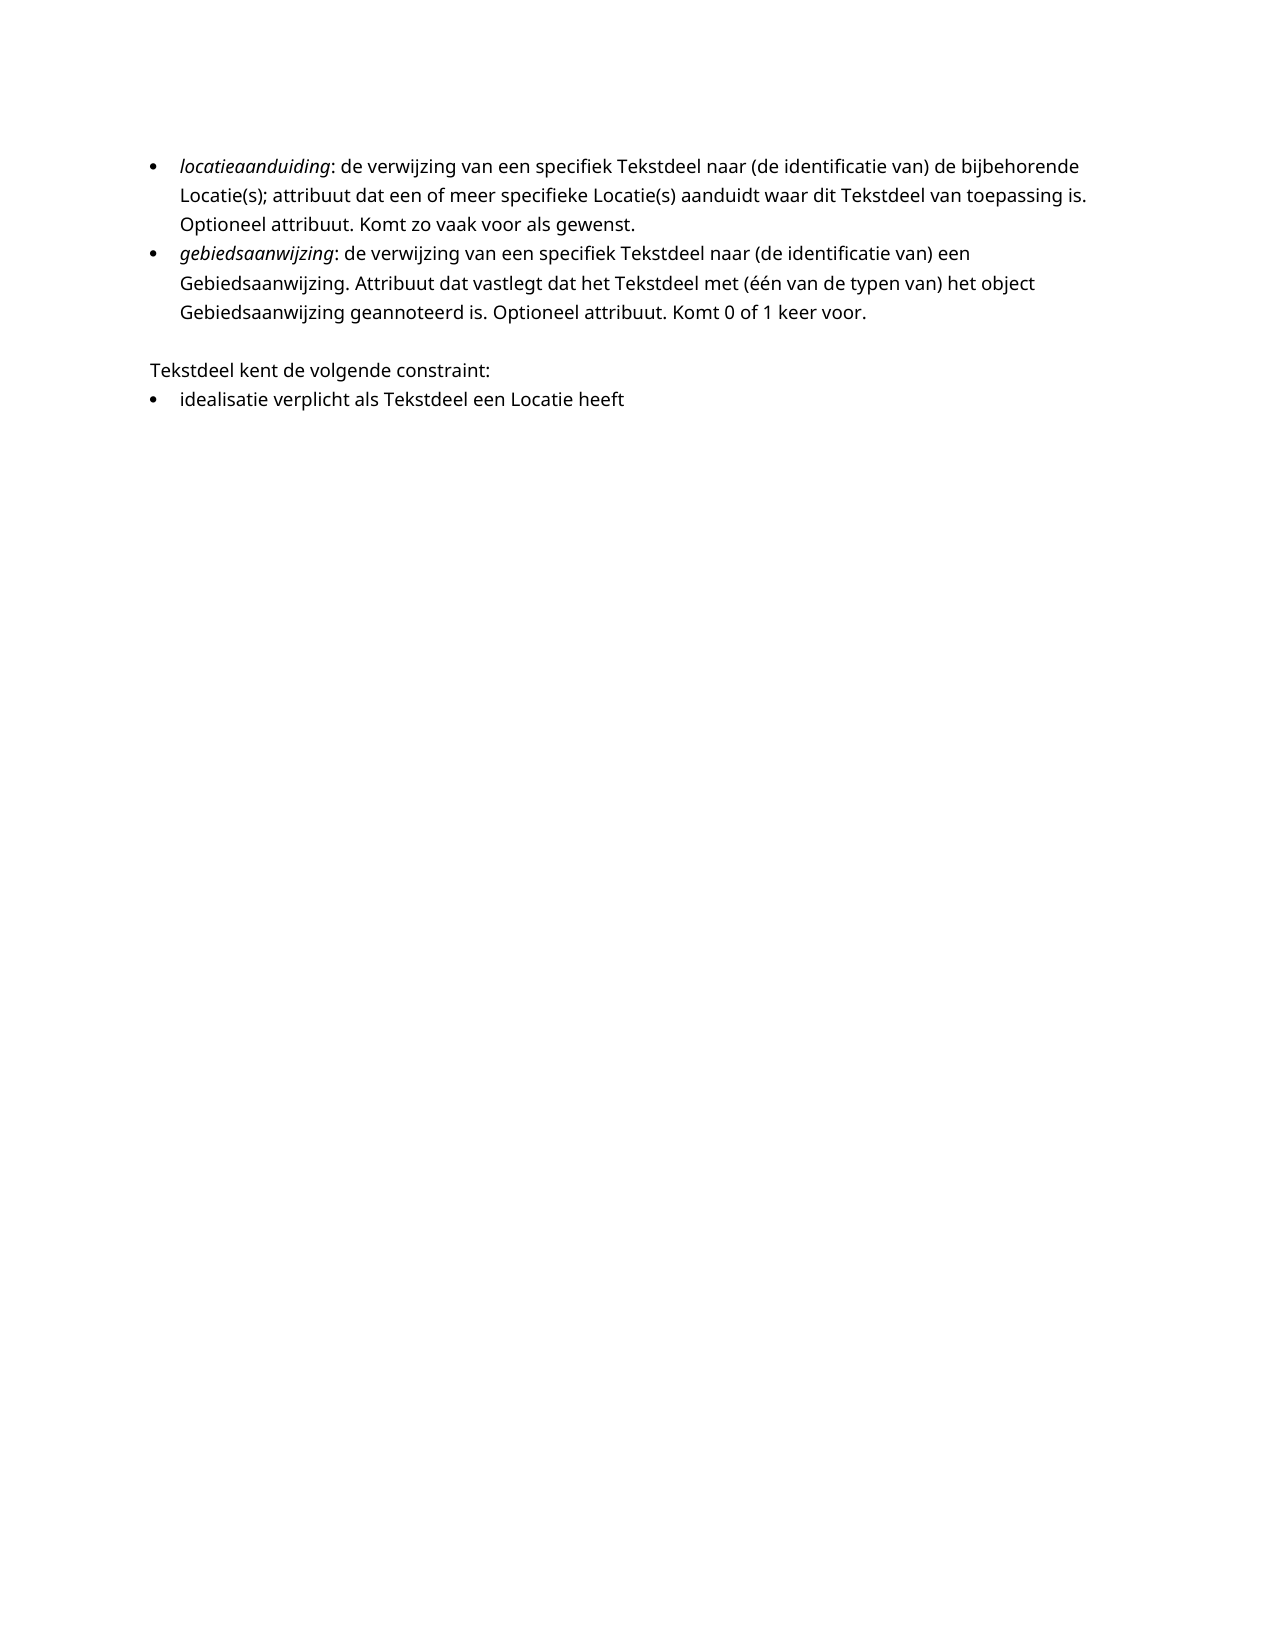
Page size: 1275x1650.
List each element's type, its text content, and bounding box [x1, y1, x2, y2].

text Tekstdeel kent de volgende constraint: [150, 354, 1125, 383]
text idealisatie verplicht als Tekstdeel een Locatie heeft [150, 383, 1125, 412]
text locatieaanduiding: de verwijzing van een specifiek Tekstdeel naar (de identificatie van) de bijbehorende Locatie(s); attribuut dat een of meer specifieke Locatie(s) aanduidt waar dit Tekstdeel van toepassing is. Optioneel attribuut. Komt zo vaak voor als gewenst. [150, 150, 1125, 237]
text gebiedsaanwijzing: de verwijzing van een specifiek Tekstdeel naar (de identificatie van) een Gebiedsaanwijzing. Attribuut dat vastlegt dat het Tekstdeel met (één van de typen van) het object Gebiedsaanwijzing geannoteerd is. Optioneel attribuut. Komt 0 of 1 keer voor. [150, 237, 1125, 325]
